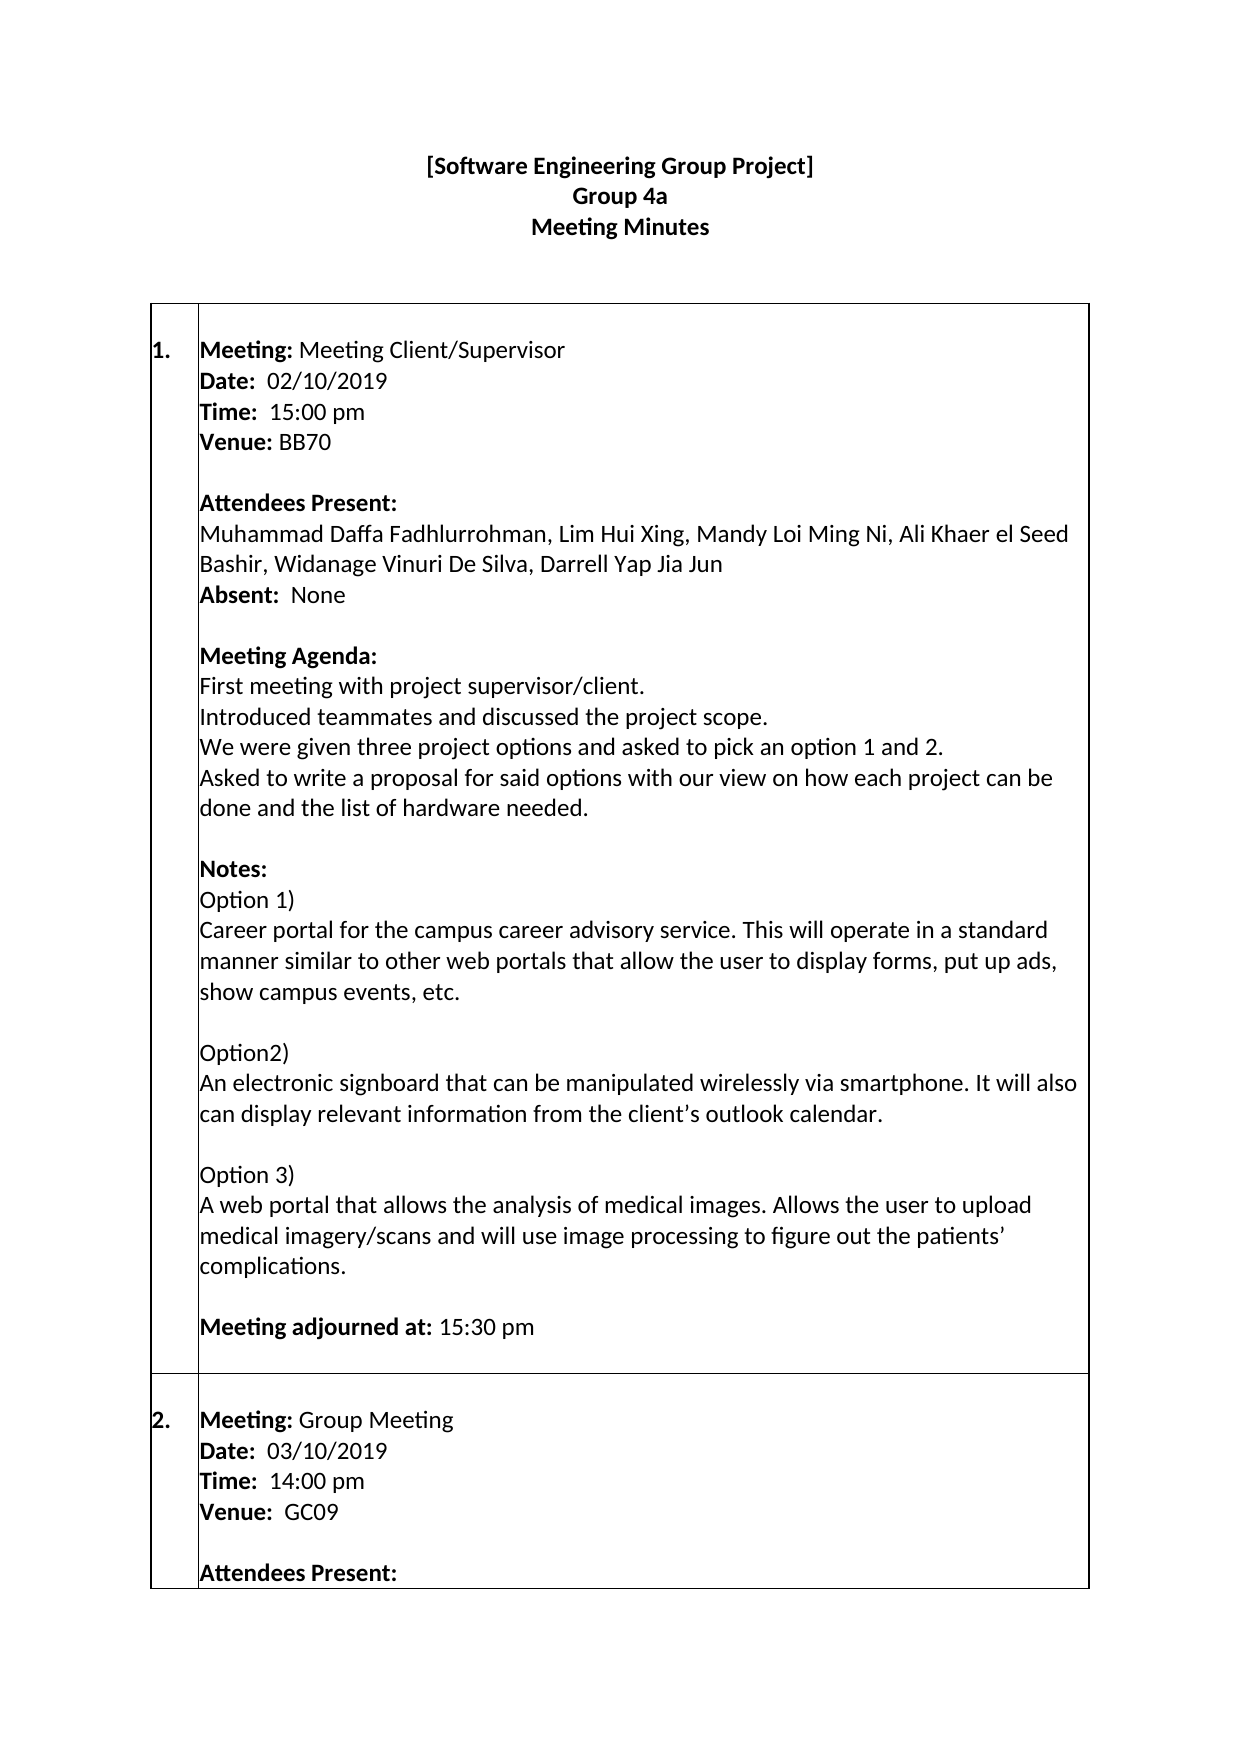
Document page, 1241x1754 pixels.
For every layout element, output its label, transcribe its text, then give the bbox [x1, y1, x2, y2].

text Group 4a [150, 181, 1090, 211]
text [Software Engineering Group Project] [150, 150, 1090, 181]
table_header Meeting: Meeting Client/Supervisor Date: 02/10/2019 Time: 15:00 pm Venue: BB70 Attendees Present: Muhammad Daffa Fadhlurrohman, Lim Hui Xing, Mandy Loi Ming Ni, Ali Khaer el Seed Bashir, Widanage Vinuri De Silva, Darrell Yap Jia Jun Absent: None Meeting Agenda: First meeting with project supervisor/client. Introduced teammates and discussed the project scope. We were given three project options and asked to pick an option 1 and 2. Asked to write a proposal for said options with our view on how each project can be done and the list of hardware needed. Notes: Option 1) Career portal for the campus career advisory service. This will operate in a standard manner similar to other web portals that allow the user to display forms, put up ads, show campus events, etc. Option2) An electronic signboard that can be manipulated wirelessly via smartphone. It will also can display relevant information from the client’s outlook calendar. Option 3) A web portal that allows the analysis of medical images. Allows the user to upload medical imagery/scans and will use image processing to figure out the patients’ complications. Meeting adjourned at: 15:30 pm [199, 304, 1088, 1372]
table_header 1. [152, 304, 198, 1372]
table_cell 2. [152, 1374, 198, 1588]
text Meeting Minutes [150, 211, 1090, 242]
